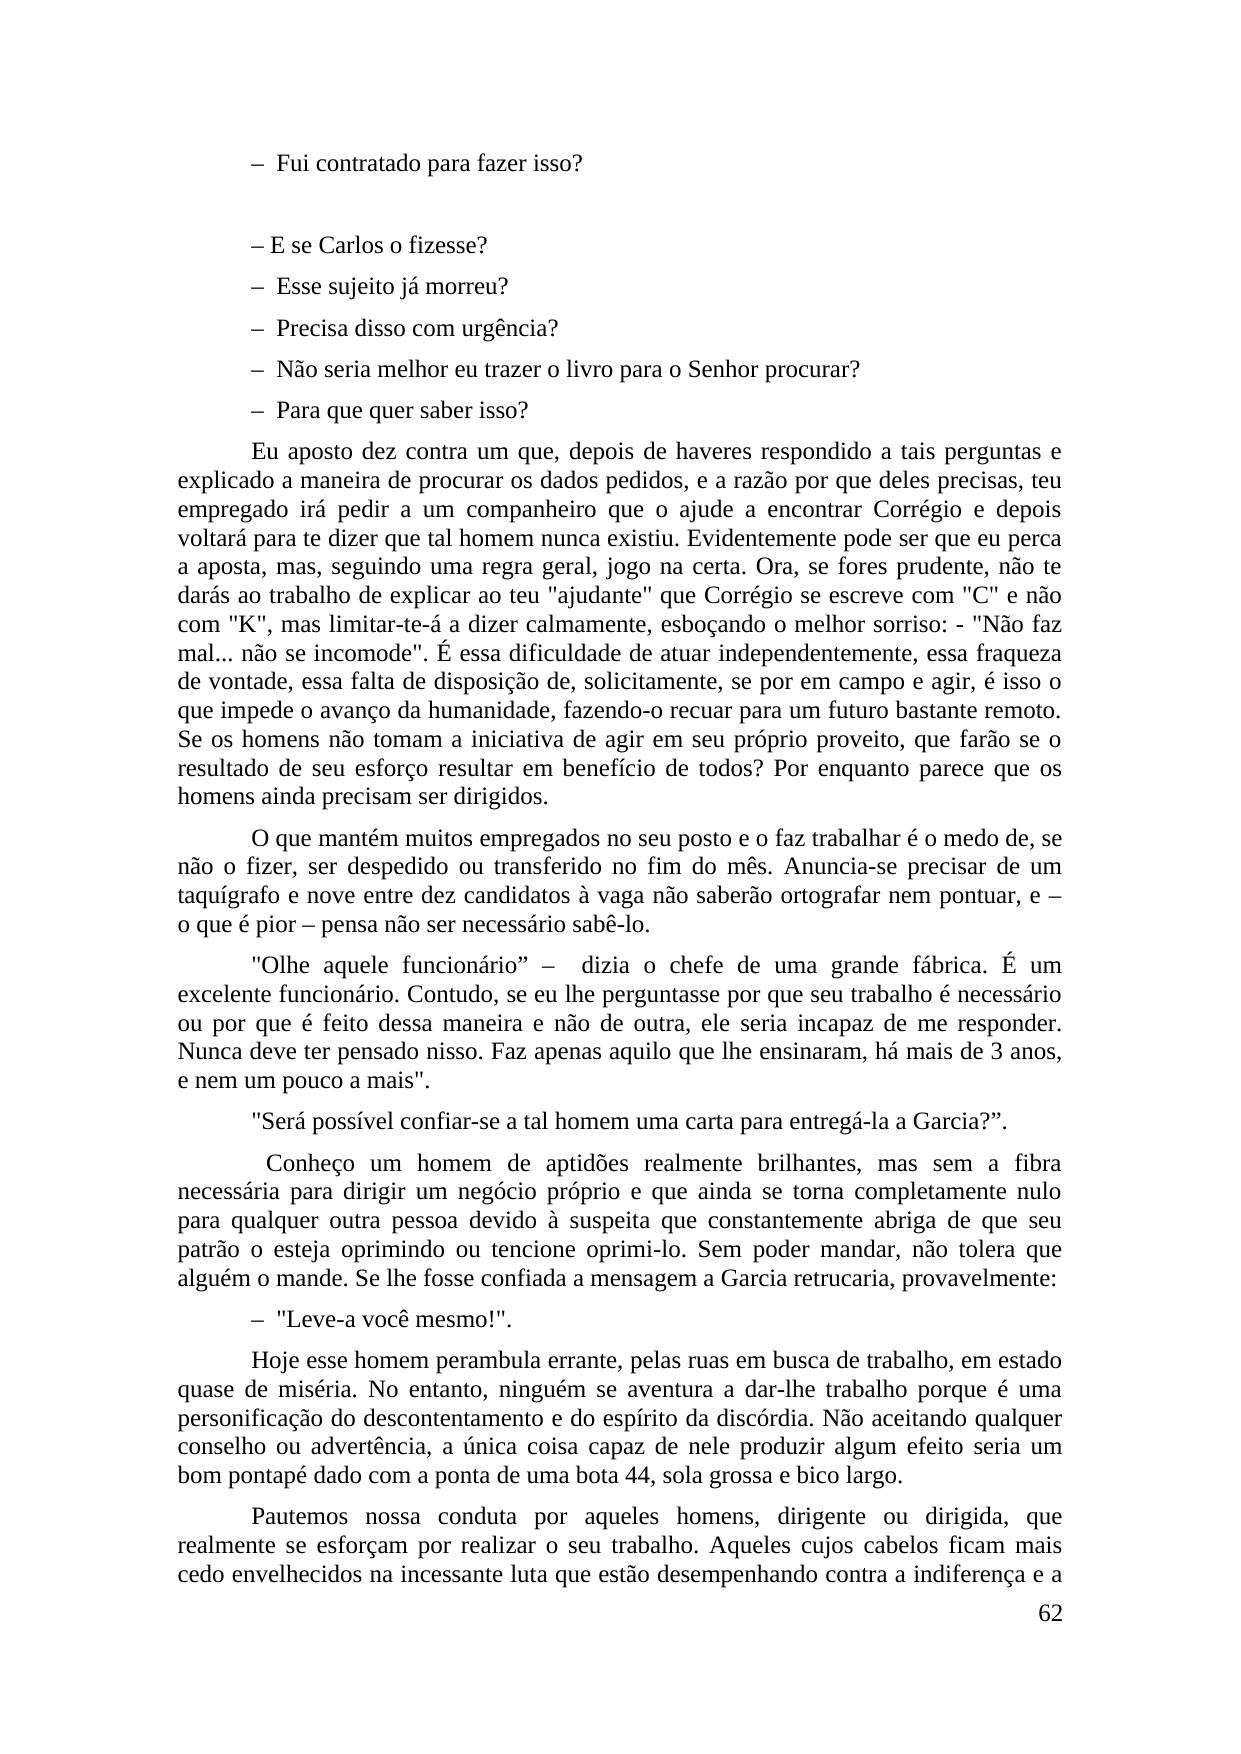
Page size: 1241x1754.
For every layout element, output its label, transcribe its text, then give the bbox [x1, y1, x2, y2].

text O que mantém muitos empregados no seu posto e o faz trabalhar é o medo de, se não o fizer, ser despedido ou transferido no fim do mês. Anuncia-se precisar de um taquígrafo e nove entre dez candidatos à vaga não saberão ortografar nem pontuar, e – o que é pior – pensa não ser necessário sabê-lo. [177, 823, 1063, 938]
text Eu aposto dez contra um que, depois de haveres respondido a tais perguntas e explicado a maneira de procurar os dados pedidos, e a razão por que deles precisas, teu empregado irá pedir a um companheiro que o ajude a encontrar Corrégio e depois voltará para te dizer que tal homem nunca existiu. Evidentemente pode ser que eu perca a aposta, mas, seguindo uma regra geral, jogo na certa. Ora, se fores prudente, não te darás ao trabalho de explicar ao teu "ajudante" que Corrégio se escreve com "C" e não com "K", mas limitar-te-á a dizer calmamente, esboçando o melhor sorriso: - "Não faz mal... não se incomode". É essa dificuldade de atuar independentemente, essa fraqueza de vontade, essa falta de disposição de, solicitamente, se por em campo e agir, é isso o que impede o avanço da humanidade, fazendo-o recuar para um futuro bastante remoto. Se os homens não tomam a iniciativa de agir em seu próprio proveito, que farão se o resultado de seu esforço resultar em benefício de todos? Por enquanto parece que os homens ainda precisam ser dirigidos. [177, 436, 1063, 810]
text "Será possível confiar-se a tal homem uma carta para entregá-la a Garcia?”. [177, 1106, 1063, 1135]
text – Não seria melhor eu trazer o livro para o Senhor procurar? [177, 354, 1063, 383]
text – "Leve-a você mesmo!". [177, 1304, 1063, 1333]
text "Olhe aquele funcionário” – dizia o chefe de uma grande fábrica. É um excelente funcionário. Contudo, se eu lhe perguntasse por que seu trabalho é necessário ou por que é feito dessa maneira e não de outra, ele seria incapaz de me responder. Nunca deve ter pensado nisso. Faz apenas aquilo que lhe ensinaram, há mais de 3 anos, e nem um pouco a mais". [177, 950, 1063, 1094]
text Conheço um homem de aptidões realmente brilhantes, mas sem a fibra necessária para dirigir um negócio próprio e que ainda se torna completamente nulo para qualquer outra pessoa devido à suspeita que constantemente abriga de que seu patrão o esteja oprimindo ou tencione oprimi-lo. Sem poder mandar, não tolera que alguém o mande. Se lhe fosse confiada a mensagem a Garcia retrucaria, provavelmente: [177, 1148, 1063, 1291]
text – Fui contratado para fazer isso? [177, 148, 1063, 176]
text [177, 1501, 1063, 1588]
text – E se Carlos o fizesse? [177, 230, 1063, 259]
text – Para que quer saber isso? [177, 395, 1063, 424]
text – Esse sujeito já morreu? [177, 271, 1063, 300]
text – Precisa disso com urgência? [177, 313, 1063, 341]
text Hoje esse homem perambula errante, pelas ruas em busca de trabalho, em estado quase de miséria. No entanto, ninguém se aventura a dar-lhe trabalho porque é uma personificação do descontentamento e do espírito da discórdia. Não aceitando qualquer conselho ou advertência, a única coisa capaz de nele produzir algum efeito seria um bom pontapé dado com a ponta de uma bota 44, sola grossa e bico largo. [177, 1345, 1063, 1489]
